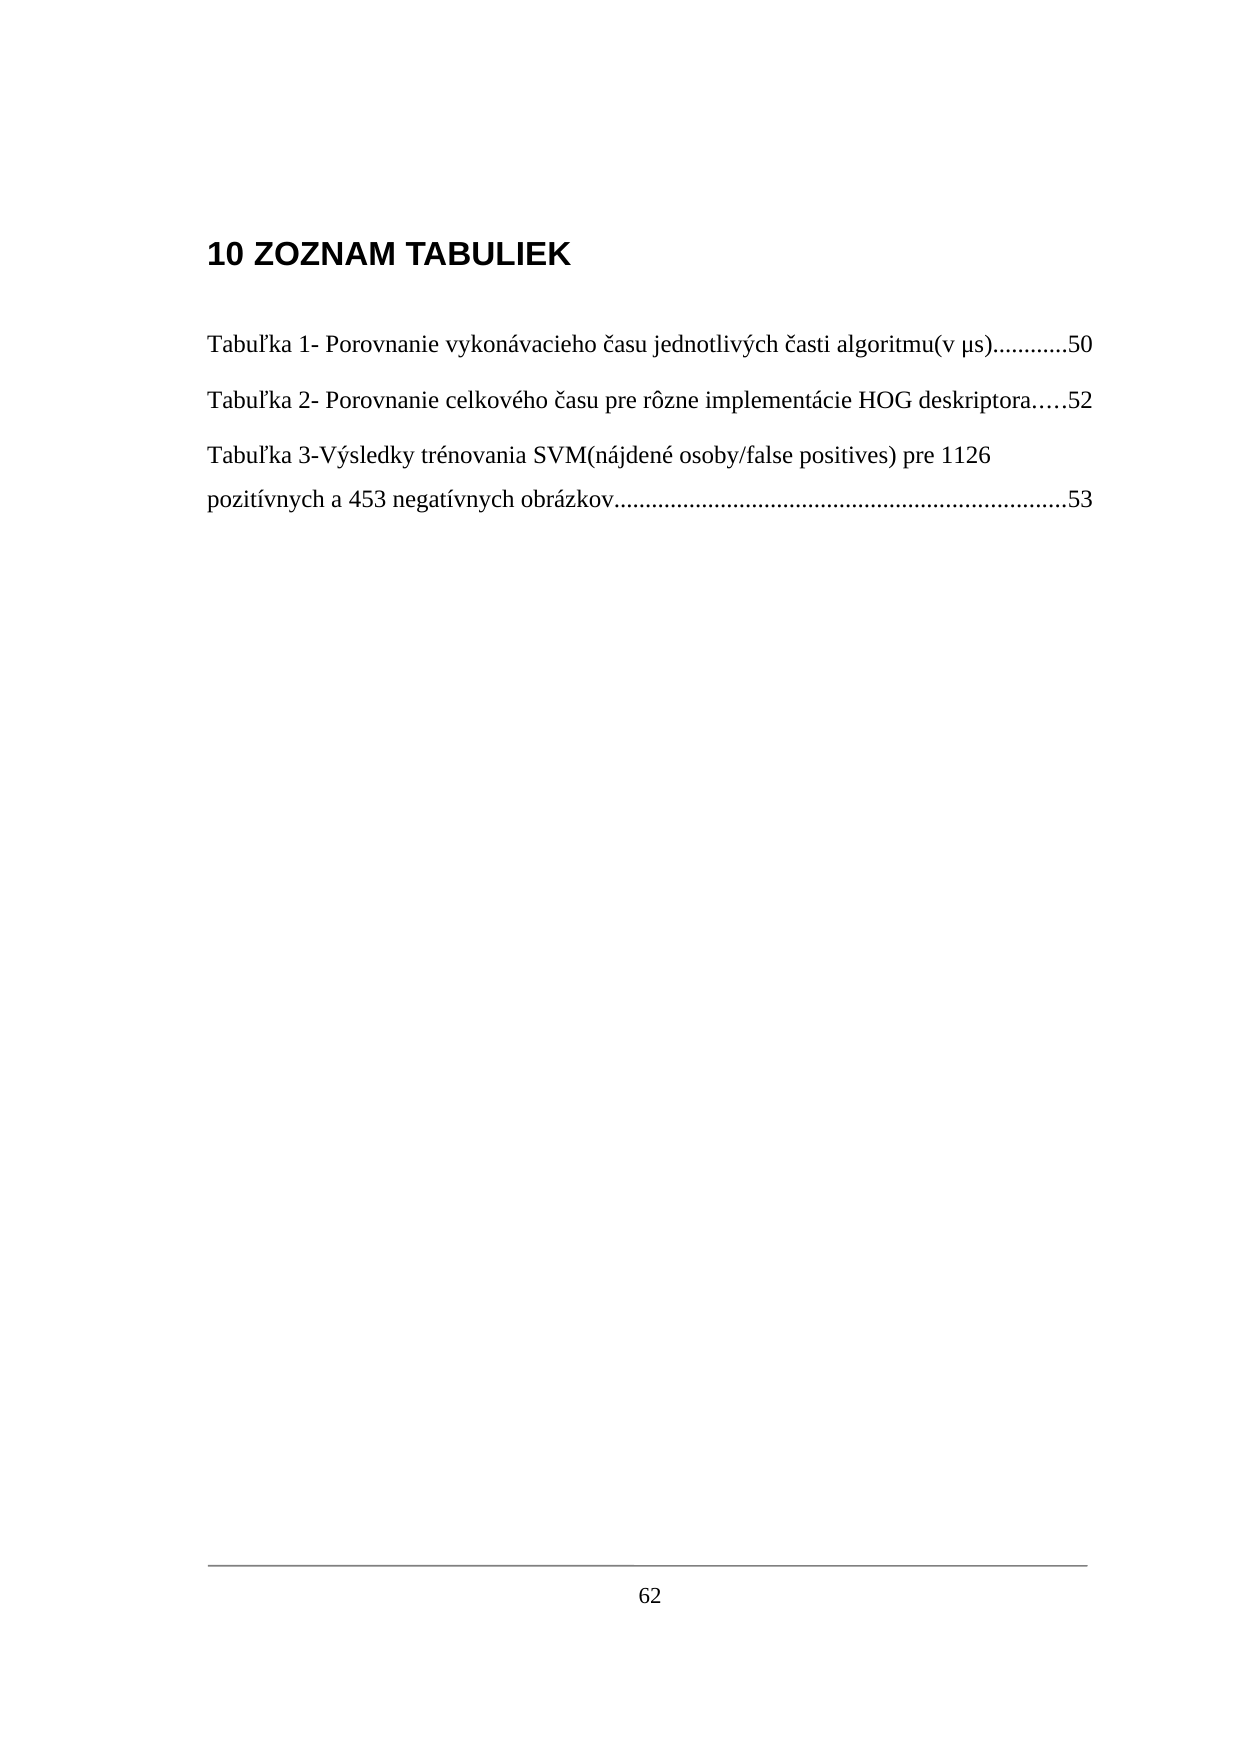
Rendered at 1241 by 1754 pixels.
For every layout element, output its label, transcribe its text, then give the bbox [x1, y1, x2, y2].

subtitle Zoznam Tabuliek [207, 234, 1092, 273]
text Tabuľka 1- Porovnanie vykonávacieho času jednotlivých časti algoritmu(v μs) 50 [207, 329, 1033, 358]
text Tabuľka 3-Výsledky trénovania SVM(nájdené osoby/false positives) pre 1126 pozitívnych a 453 negatívnych obrázkov. 53 [207, 441, 1033, 512]
text Tabuľka 2- Porovnanie celkového času pre rôzne implementácie HOG deskriptora 52 [207, 385, 1033, 414]
